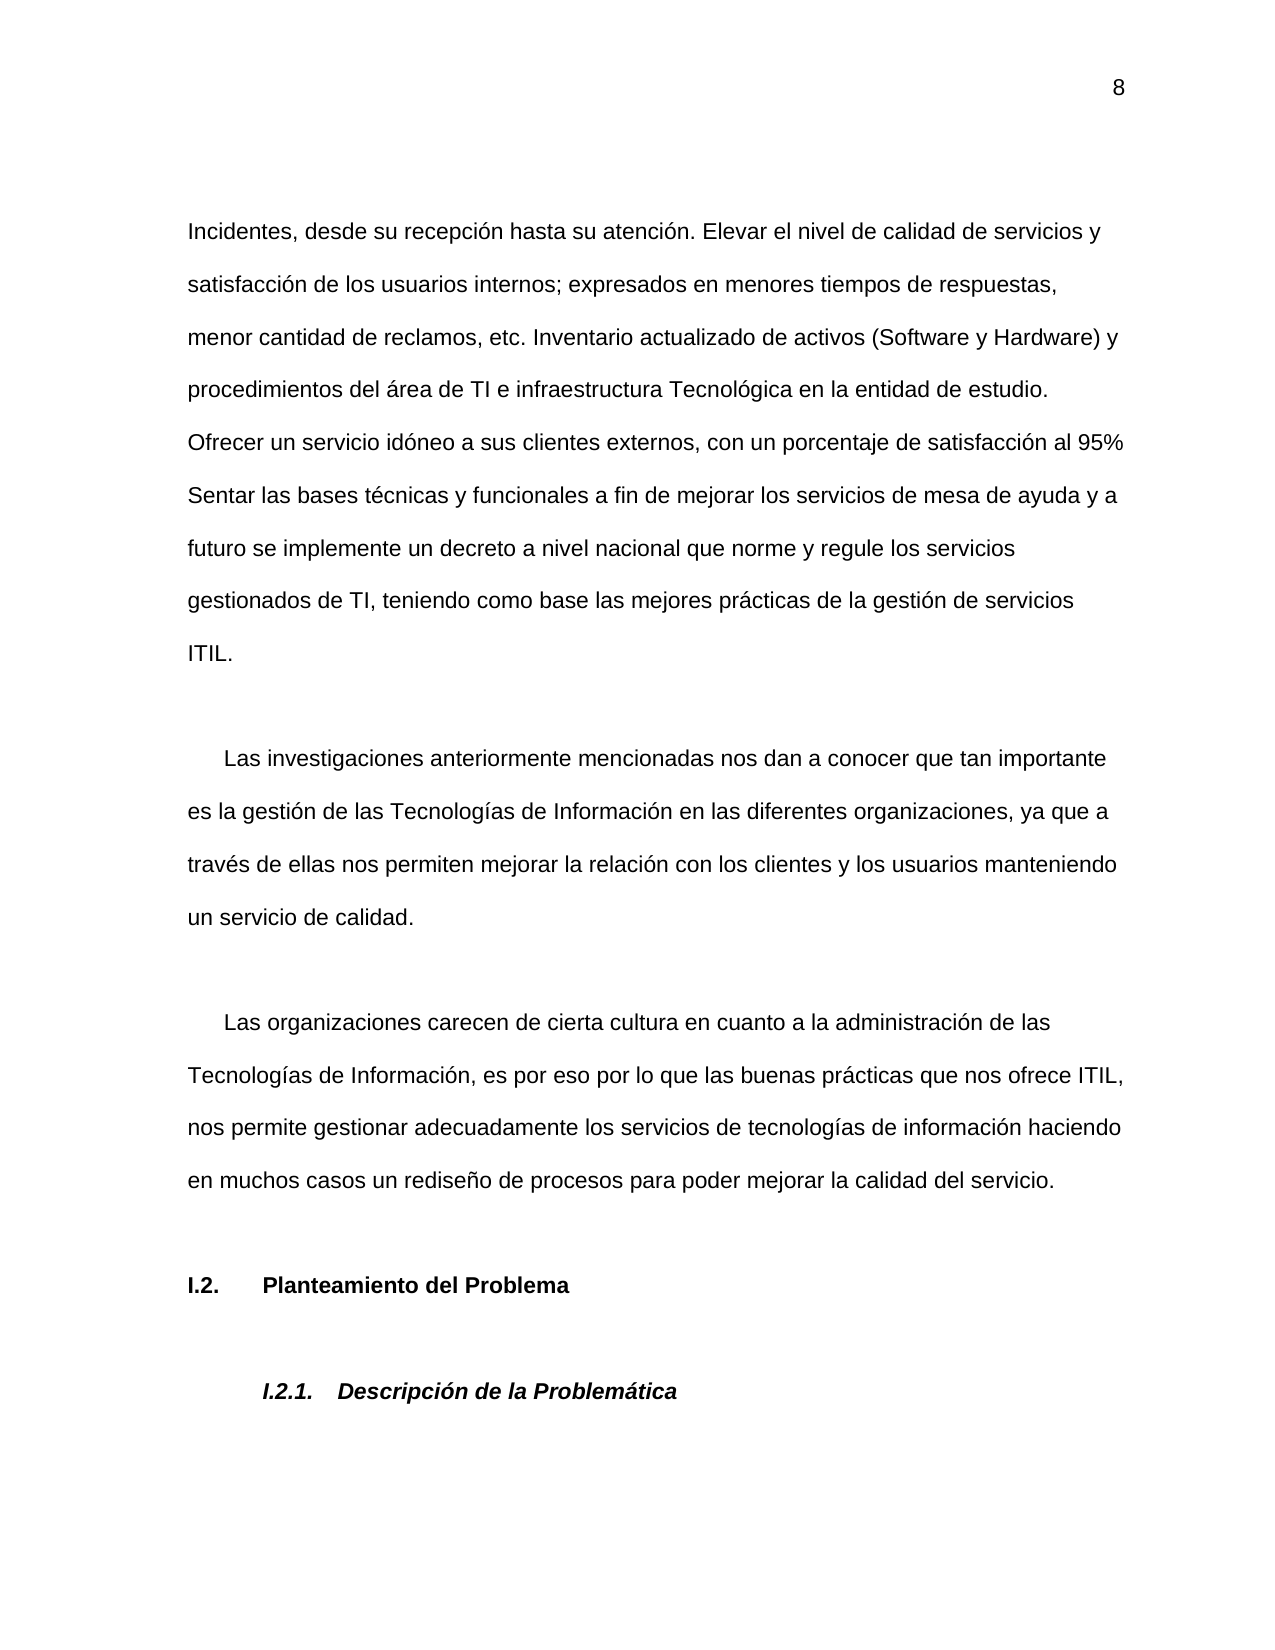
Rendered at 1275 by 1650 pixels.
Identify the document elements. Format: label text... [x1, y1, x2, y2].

text Las investigaciones anteriormente mencionadas nos dan a conocer que tan importante es la gestión de las Tecnologías de Información en las diferentes organizaciones, ya que a través de ellas nos permiten mejorar la relación con los clientes y los usuarios manteniendo un servicio de calidad. [187, 745, 1125, 930]
subtitle Descripción de la Problemática [262, 1378, 1125, 1404]
subtitle Planteamiento del Problema [187, 1272, 1125, 1299]
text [187, 218, 1125, 666]
text Las organizaciones carecen de cierta cultura en cuanto a la administración de las Tecnologías de Información, es por eso por lo que las buenas prácticas que nos ofrece ITIL, nos permite gestionar adecuadamente los servicios de tecnologías de información haciendo en muchos casos un rediseño de procesos para poder mejorar la calidad del servicio. [187, 1009, 1125, 1193]
